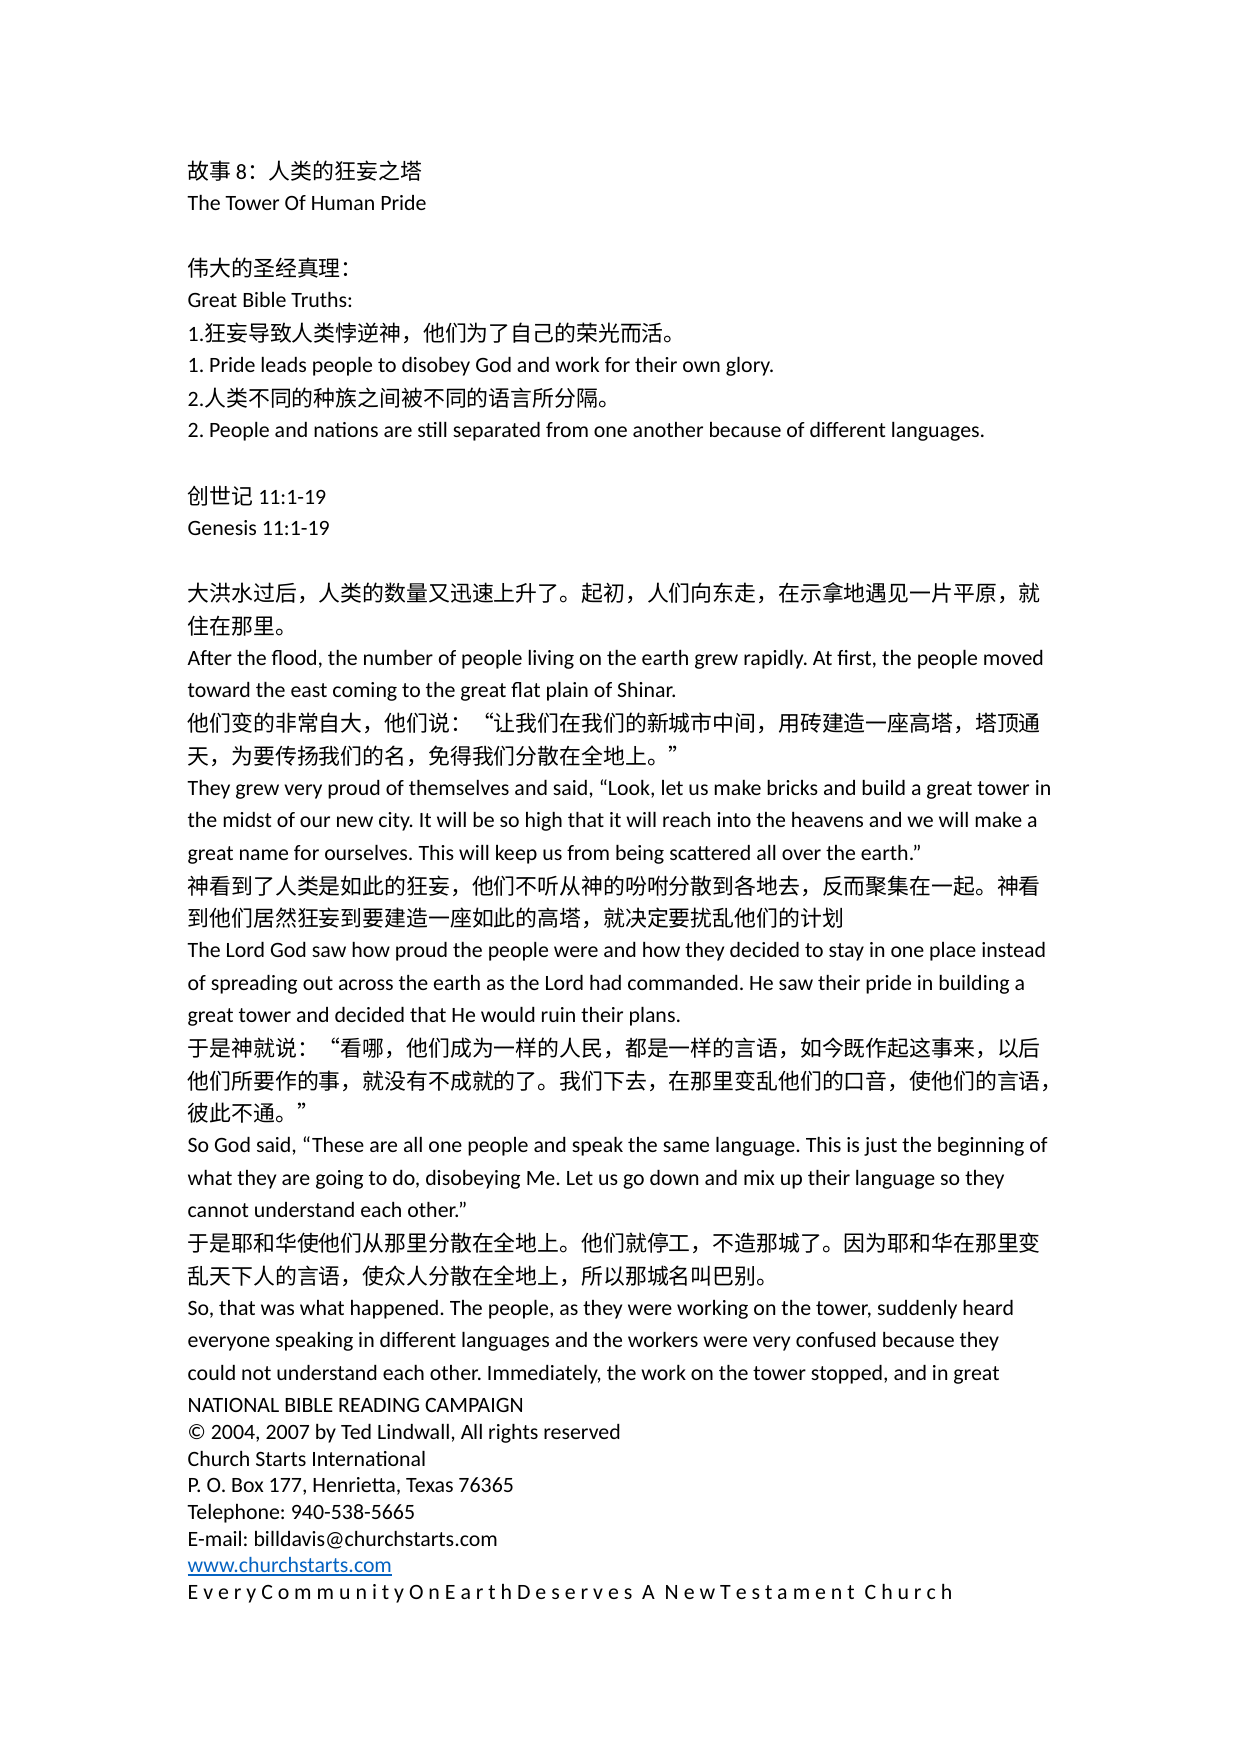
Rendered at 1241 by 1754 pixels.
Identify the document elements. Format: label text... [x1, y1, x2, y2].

text The Tower Of Human Pride [187, 186, 1053, 218]
text Genesis 11:1-19 [187, 511, 1053, 543]
text 2.人类不同的种族之间被不同的语言所分隔。 [187, 381, 1053, 413]
text 神看到了人类是如此的狂妄，他们不听从神的吩咐分散到各地去，反而聚集在一起。神看到他们居然狂妄到要建造一座如此的高塔，就决定要扰乱他们的计划 [187, 868, 1053, 933]
text So God said, “These are all one people and speak the same language. This is just the beginning of what they are going to do, disobeying Me. Let us go down and mix up their language so they cannot understand each other.” [187, 1128, 1053, 1226]
text Great Bible Truths: [187, 283, 1053, 316]
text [187, 1291, 1053, 1388]
text 故事8：人类的狂妄之塔 [187, 153, 1053, 186]
text They grew very proud of themselves and said, “Look, let us make bricks and build a great tower in the midst of our new city. It will be so high that it will reach into the heavens and we will make a great name for ourselves. This will keep us from being scattered all over the earth.” [187, 771, 1053, 868]
text toward the east coming to the great flat plain of Shinar. [187, 673, 1053, 706]
text 大洪水过后，人类的数量又迅速上升了。起初，人们向东走，在示拿地遇见一片平原，就住在那里。 [187, 576, 1053, 641]
text 1. Pride leads people to disobey God and work for their own glory. [187, 348, 1053, 381]
text 创世记 11:1-19 [187, 478, 1053, 511]
text 于是耶和华使他们从那里分散在全地上。他们就停工，不造那城了。因为耶和华在那里变乱天下人的言语，使众人分散在全地上，所以那城名叫巴别。 [187, 1226, 1053, 1291]
text 伟大的圣经真理： [187, 251, 1053, 283]
text 1.狂妄导致人类悖逆神，他们为了自己的荣光而活。 [187, 316, 1053, 348]
text The Lord God saw how proud the people were and how they decided to stay in one place instead of spreading out across the earth as the Lord had commanded. He saw their pride in building a great tower and decided that He would ruin their plans. [187, 933, 1053, 1031]
text 于是神就说：“看哪，他们成为一样的人民，都是一样的言语，如今既作起这事来，以后他们所要作的事，就没有不成就的了。我们下去，在那里变乱他们的口音，使他们的言语，彼此不通。” [187, 1031, 1053, 1128]
text 2. People and nations are still separated from one another because of different languages. [187, 413, 1053, 446]
text After the flood, the number of people living on the earth grew rapidly. At first, the people moved [187, 641, 1053, 673]
text 他们变的非常自大，他们说：“让我们在我们的新城市中间，用砖建造一座高塔，塔顶通天，为要传扬我们的名，免得我们分散在全地上。” [187, 706, 1053, 771]
